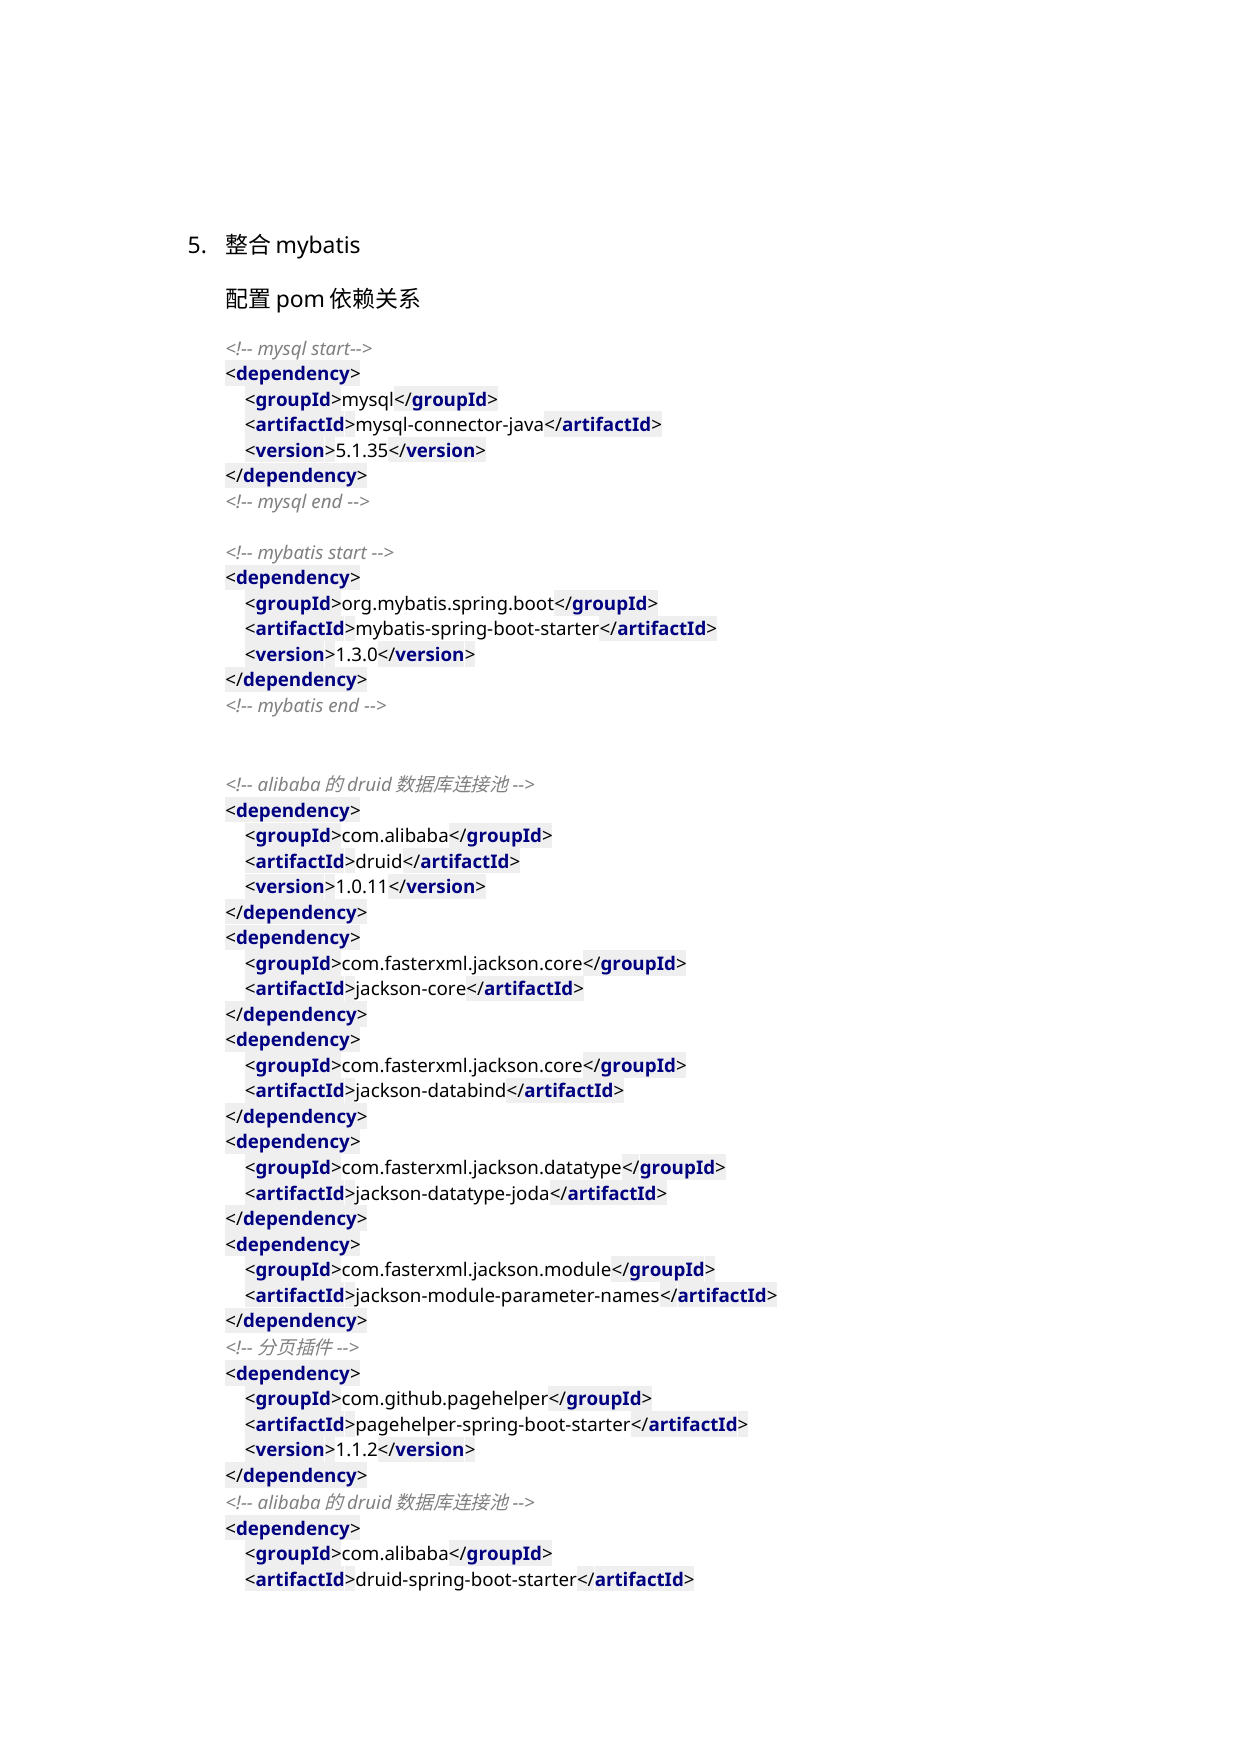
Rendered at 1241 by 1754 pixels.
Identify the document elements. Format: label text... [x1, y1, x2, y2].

text <!-- mysql start--> <dependency> <groupId>mysql</groupId> <artifactId>mysql-connector-java</artifactId> <version>5.1.35</version> </dependency> <!-- mysql end --> <!-- mybatis start --> <dependency> <groupId>org.mybatis.spring.boot</groupId> <artifactId>mybatis-spring-boot-starter</artifactId> <version>1.3.0</version> </dependency> <!-- mybatis end --> [225, 335, 1053, 718]
list 整合mybatis [187, 227, 1053, 260]
text 配置pom依赖关系 [225, 281, 1053, 314]
